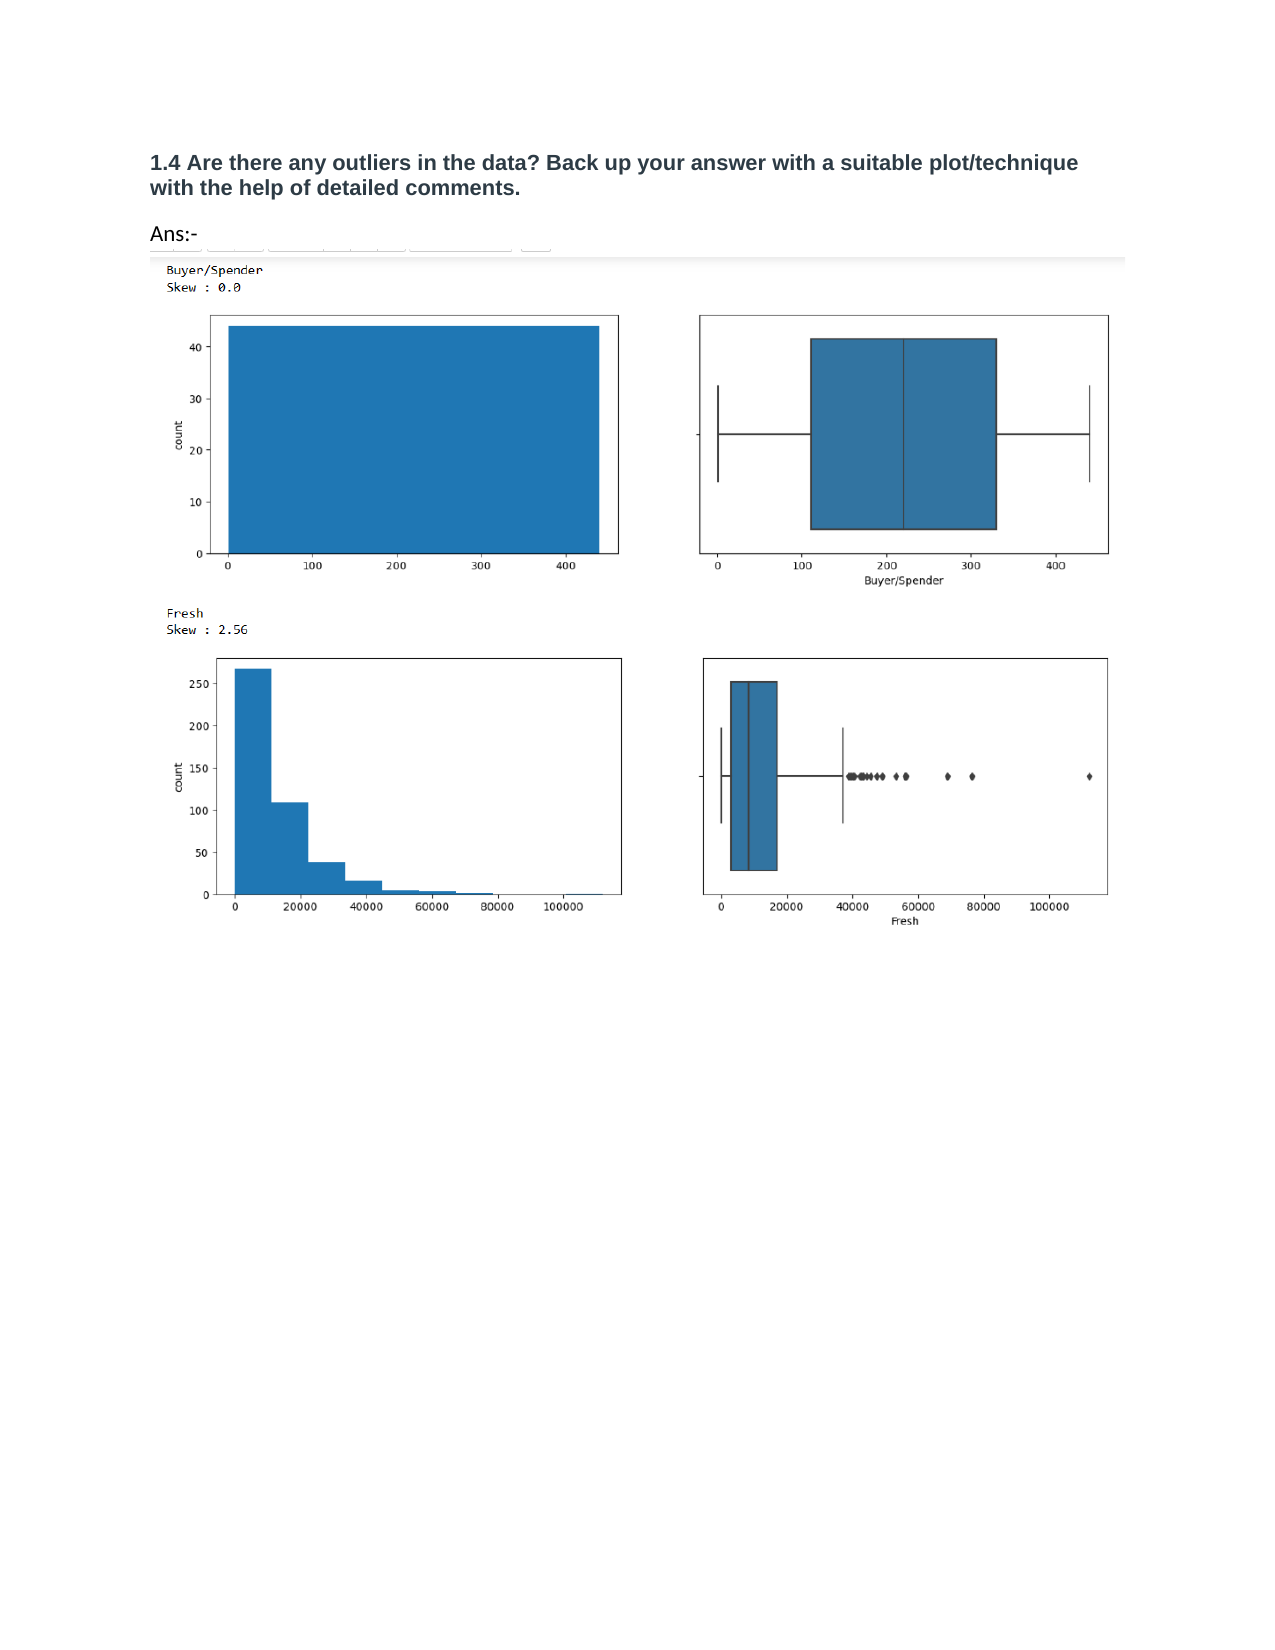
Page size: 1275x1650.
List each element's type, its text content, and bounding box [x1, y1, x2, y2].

picture [150, 249, 1125, 937]
text 1.4 Are there any outliers in the data? Back up your answer with a suitable plot/technique with the help of detailed comments. [150, 150, 1125, 200]
text Ans:- [150, 219, 1125, 249]
